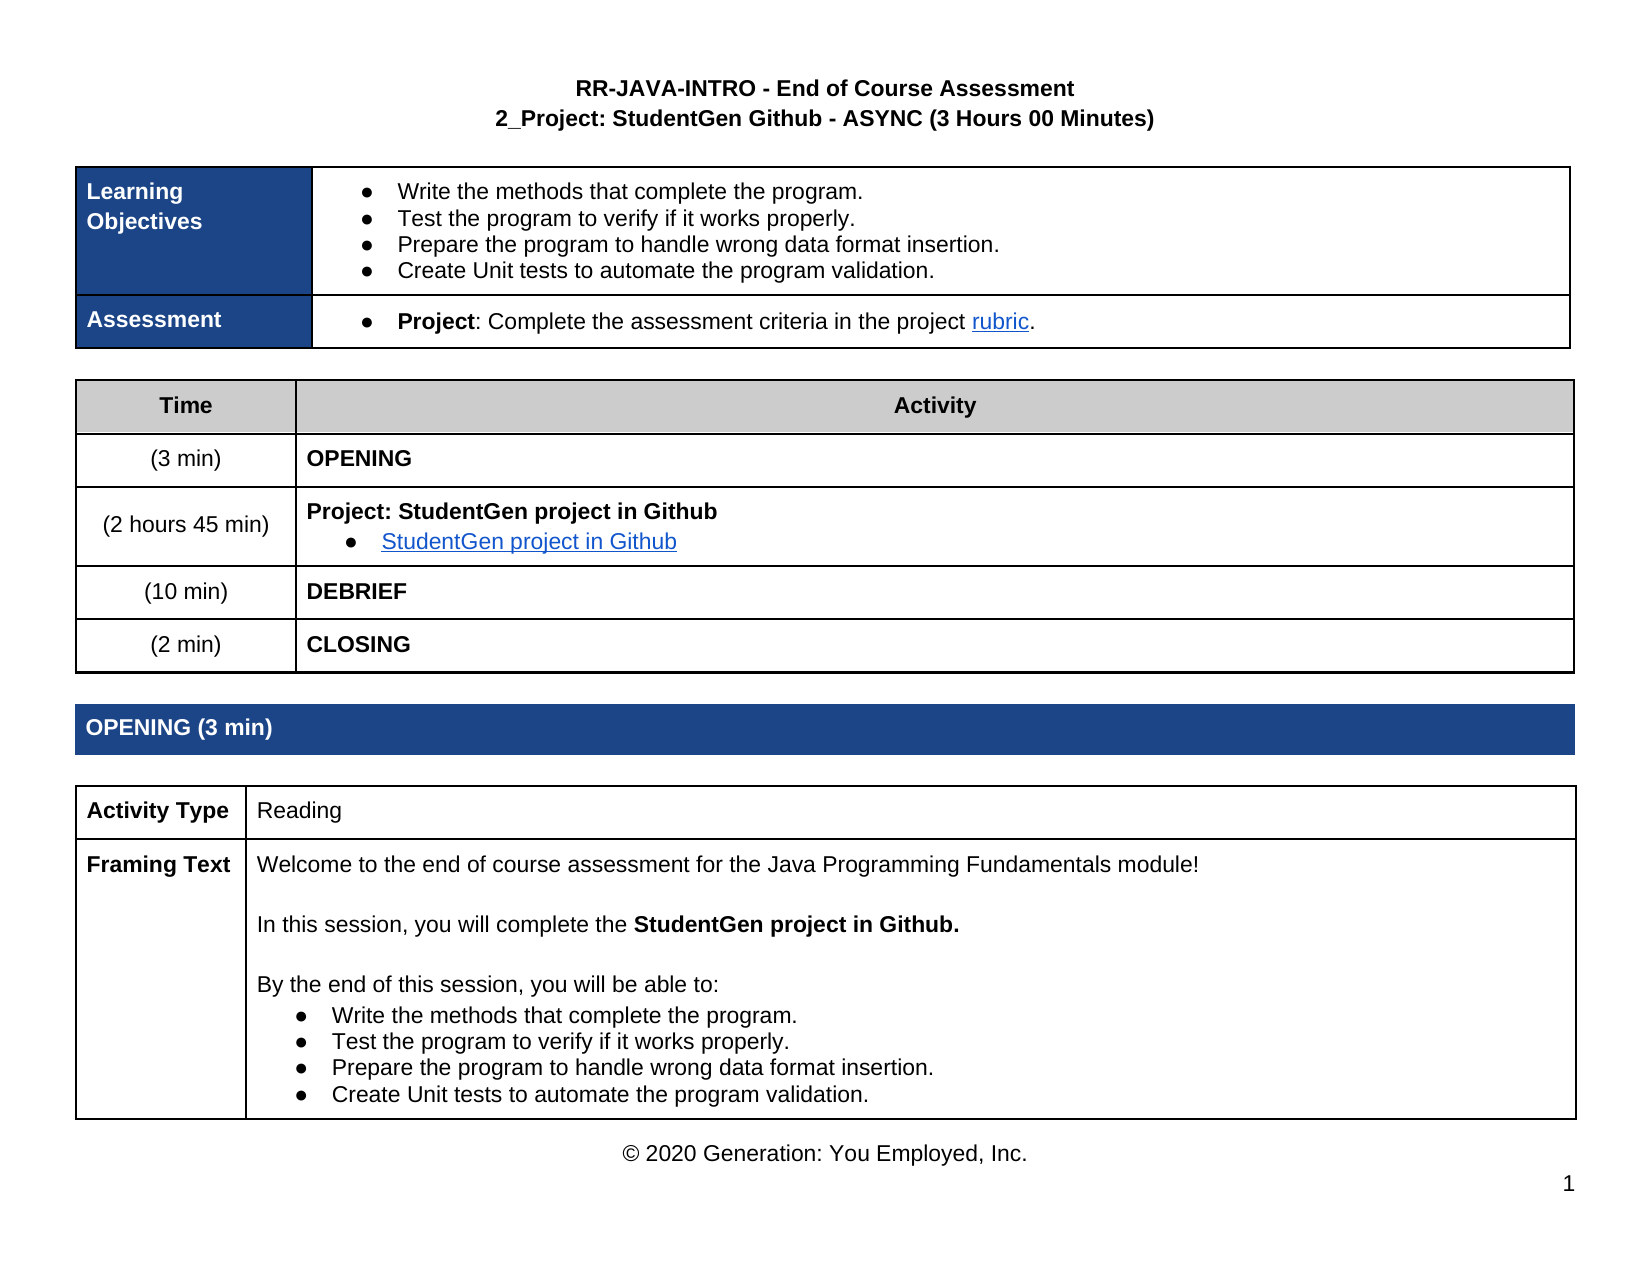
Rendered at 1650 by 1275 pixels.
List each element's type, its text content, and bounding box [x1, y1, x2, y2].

table_cell (3 min) [77, 435, 295, 486]
table_cell Project: StudentGen project in Github StudentGen project in Github [297, 488, 1573, 565]
table_cell Assessment [77, 296, 311, 347]
table_header Write the methods that complete the program. Test the program to verify if it works properly. Prepare the program to handle wrong data format insertion. Create Unit tests to automate the program validation. [313, 168, 1569, 294]
table_cell (10 min) [77, 567, 295, 618]
table_cell DEBRIEF [297, 567, 1573, 618]
table_header Activity [297, 381, 1573, 432]
table_cell Project: Complete the assessment criteria in the project rubric. [313, 296, 1569, 347]
table_header OPENING (3 min) [75, 704, 1575, 755]
table_cell (2 min) [77, 620, 295, 671]
table_header Learning Objectives [77, 168, 311, 294]
table_header Reading [247, 787, 1575, 838]
table_cell Welcome to the end of course assessment for the Java Programming Fundamentals module! In this session, you will complete the StudentGen project in Github. By the end of this session, you will be able to: Write the methods that complete the program. Test the program to verify if it works properly. Prepare the program to handle wrong data format insertion. Create Unit tests to automate the program validation. [247, 840, 1575, 1117]
table_cell OPENING [297, 435, 1573, 486]
table_cell (2 hours 45 min) [77, 488, 295, 565]
table_cell Framing Text [77, 840, 245, 1117]
table_header Time [77, 381, 295, 432]
table_cell CLOSING [297, 620, 1573, 671]
table_header Activity Type [77, 787, 245, 838]
